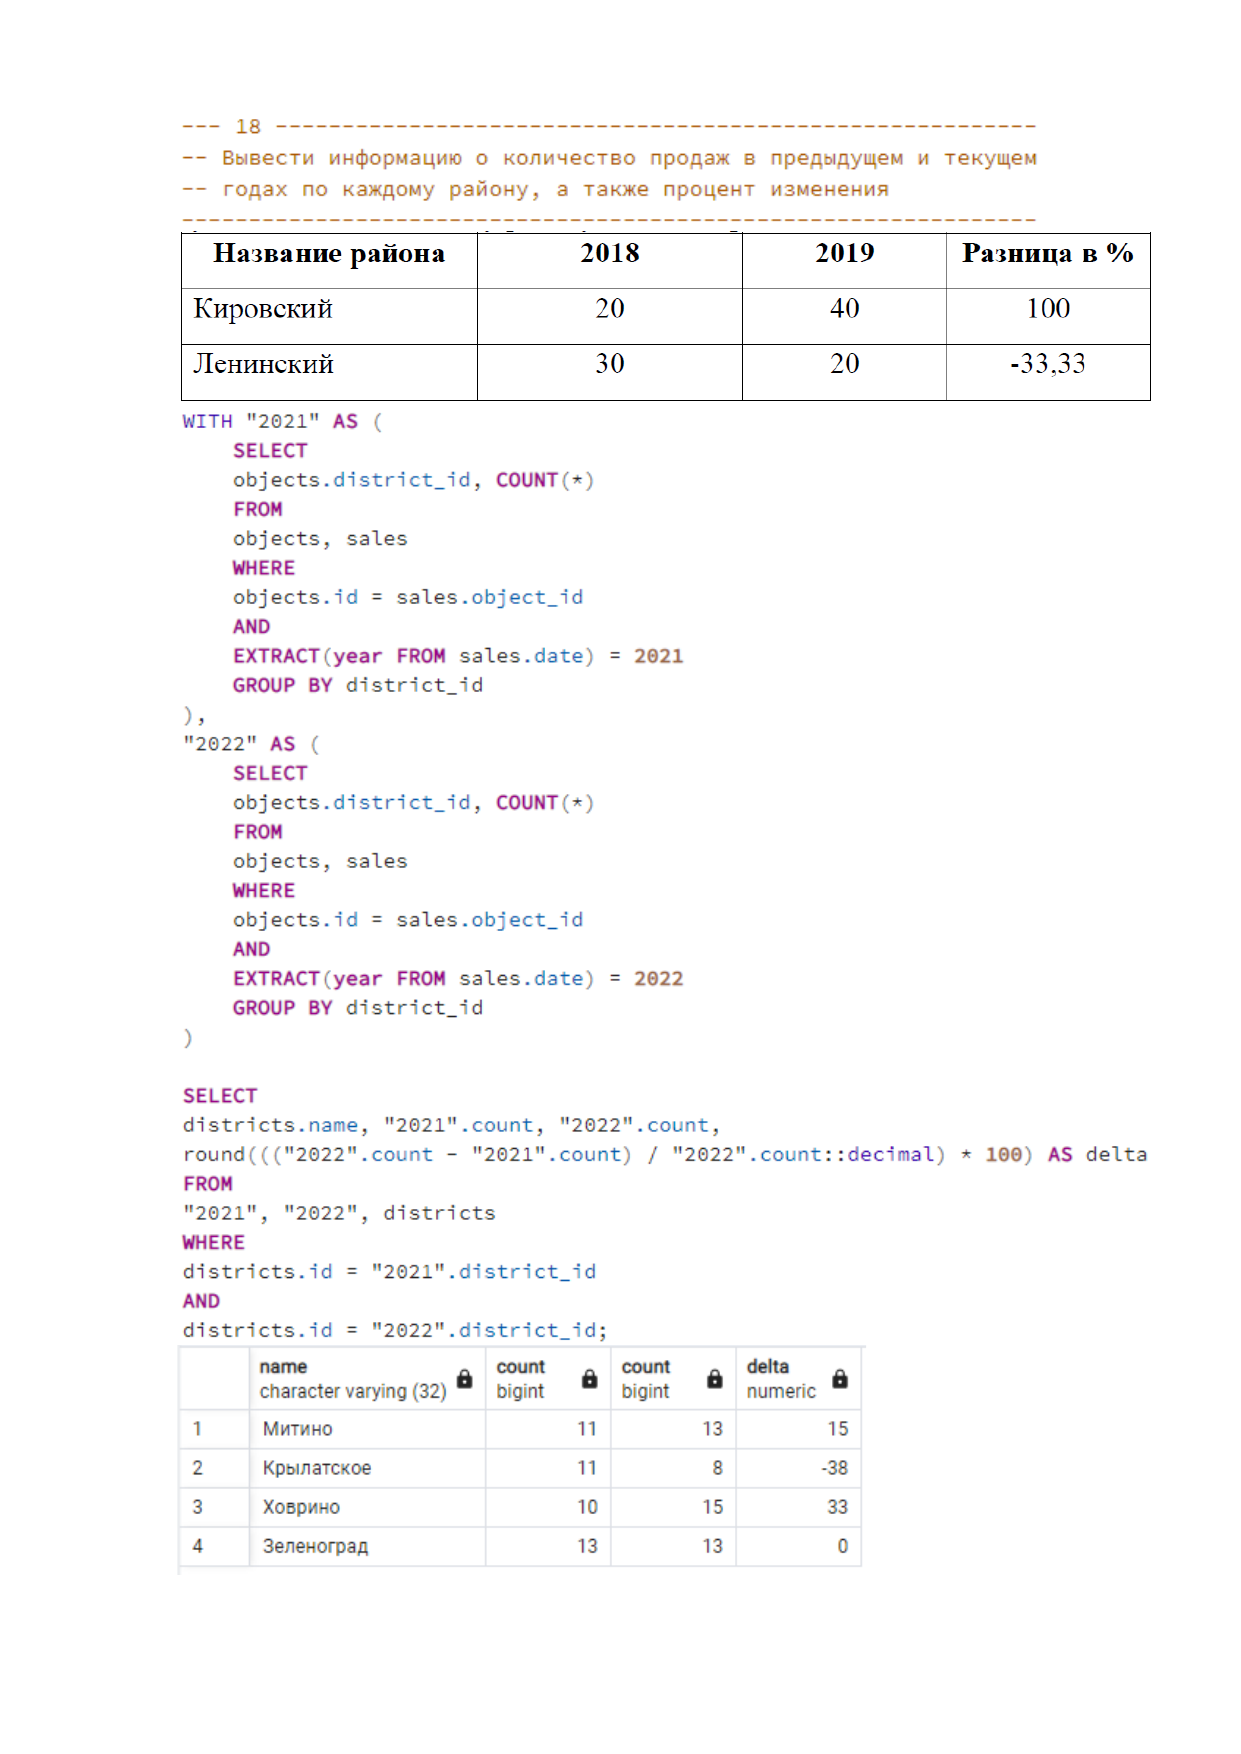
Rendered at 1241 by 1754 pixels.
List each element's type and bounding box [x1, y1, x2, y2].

picture [177, 406, 1152, 1343]
picture [177, 231, 1152, 405]
picture [177, 1345, 867, 1575]
picture [177, 118, 1045, 229]
